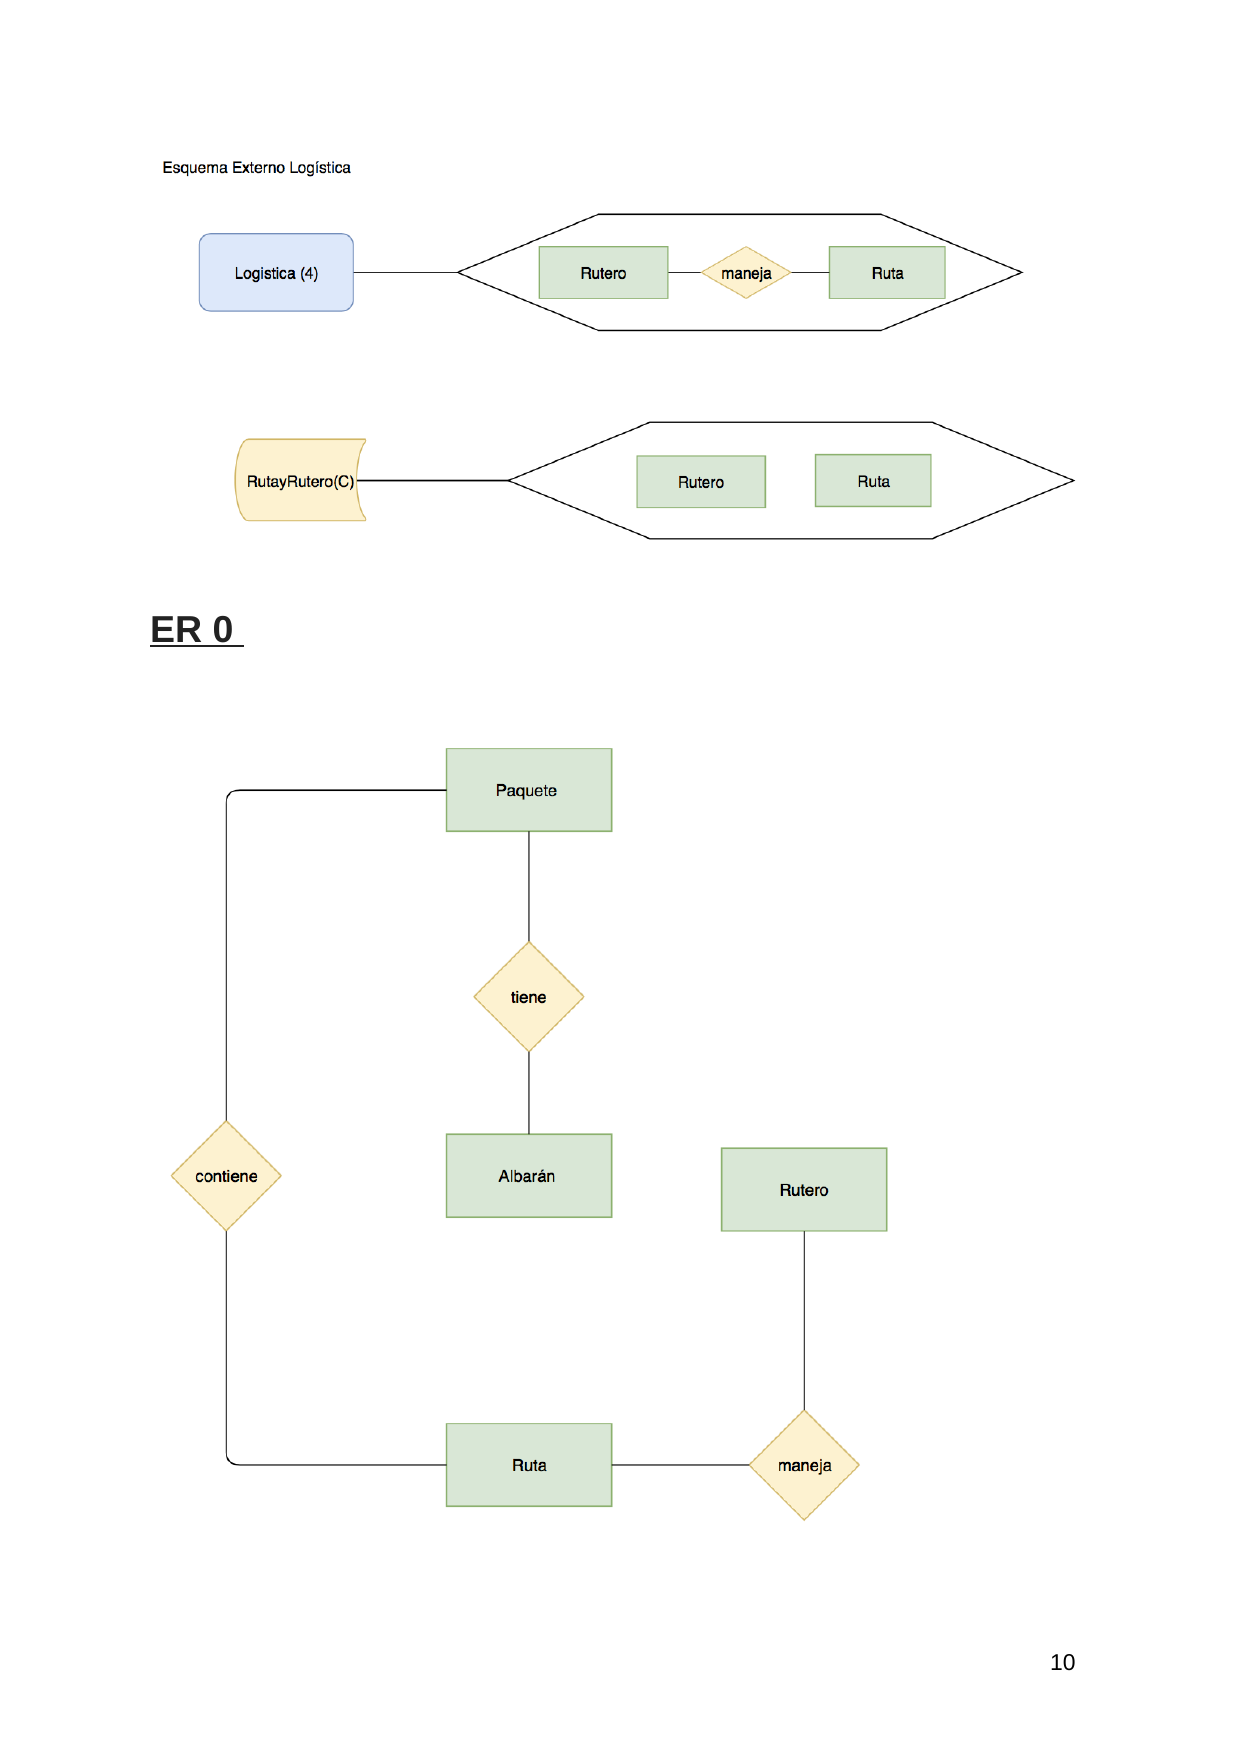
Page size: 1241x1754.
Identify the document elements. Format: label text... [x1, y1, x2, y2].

picture [150, 706, 911, 1547]
text ER 0 [150, 608, 1090, 651]
picture [150, 150, 1091, 555]
